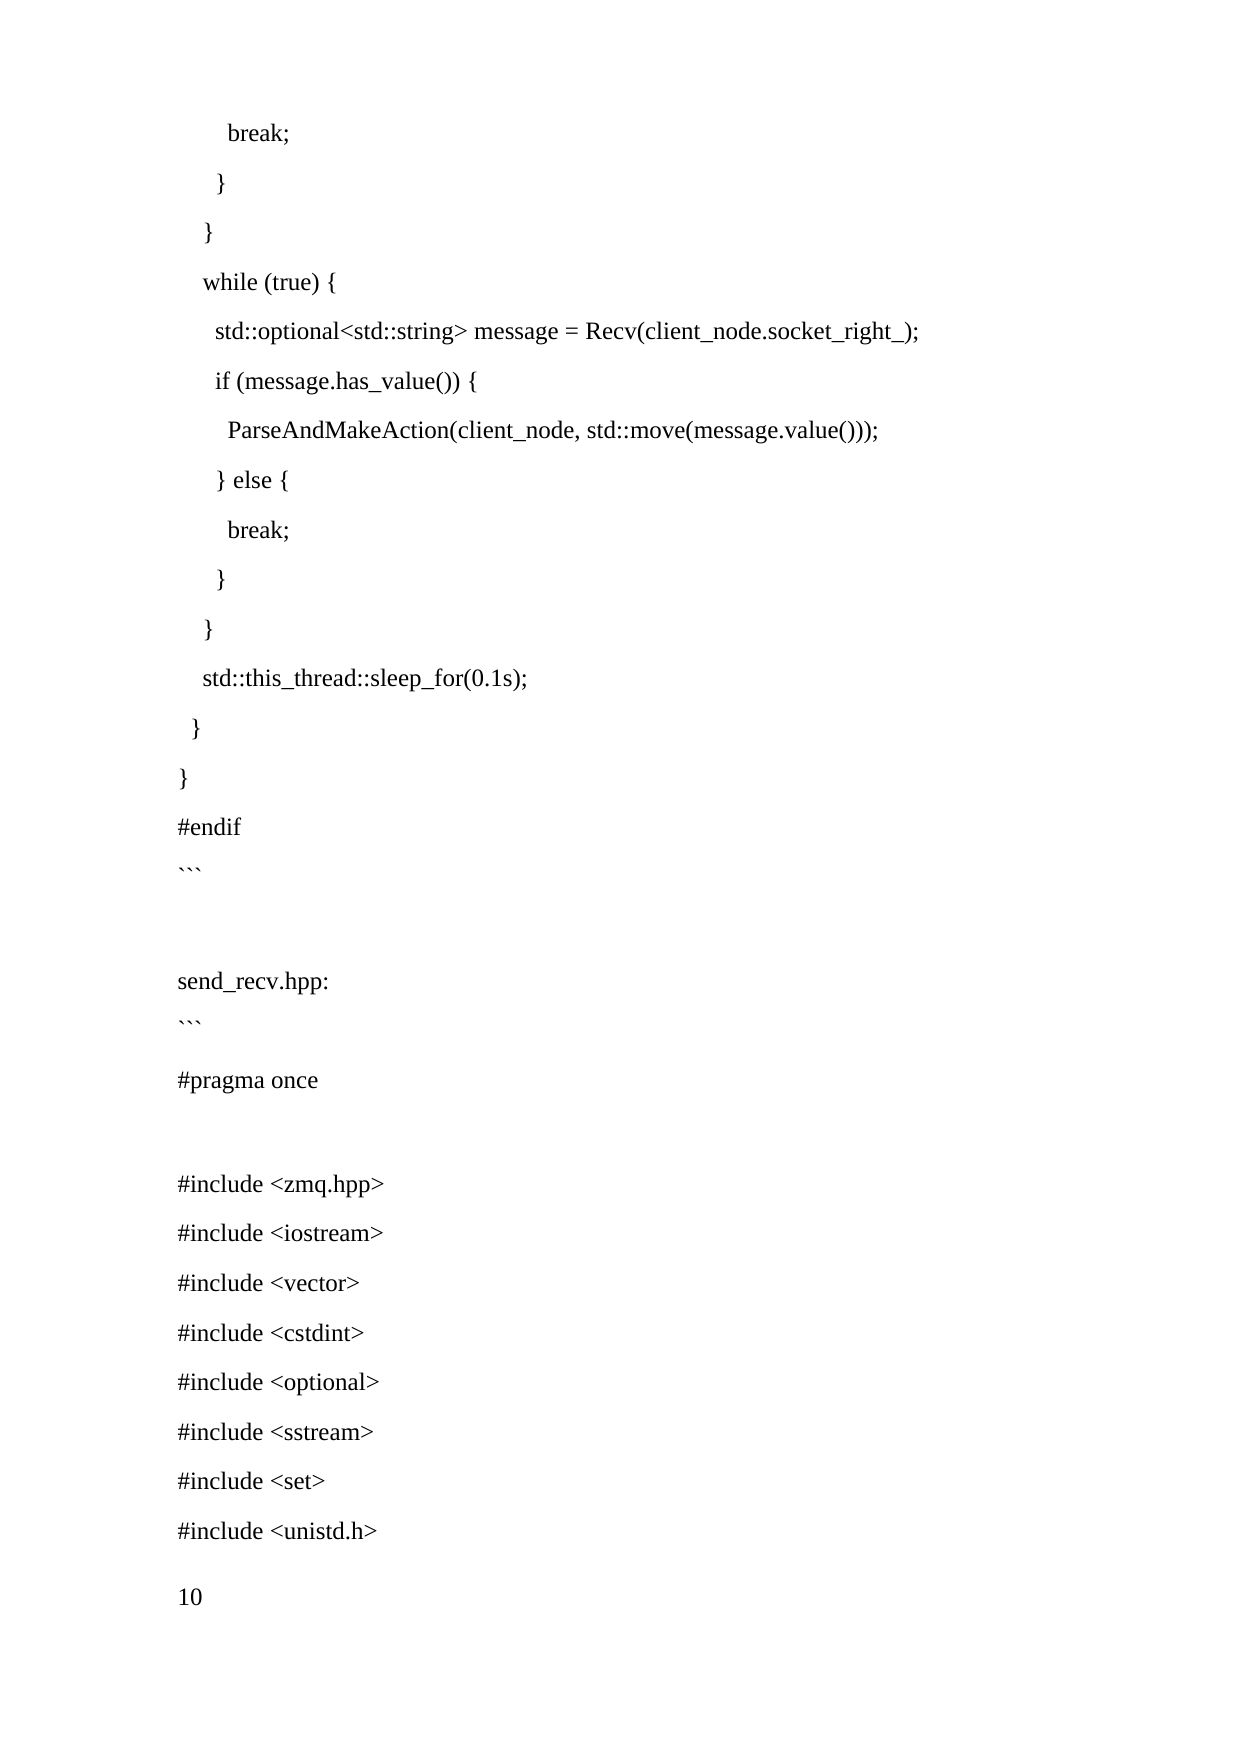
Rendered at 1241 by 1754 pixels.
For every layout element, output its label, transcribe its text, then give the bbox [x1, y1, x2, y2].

text #include <optional> [177, 1367, 1152, 1396]
text std::optional<std::string> message = Recv(client_node.socket_right_); [177, 316, 1152, 345]
text } [177, 217, 1152, 246]
text #include <sstream> [177, 1417, 1152, 1446]
text } [177, 713, 1152, 742]
text break; [177, 515, 1152, 543]
text #include <set> [177, 1466, 1152, 1495]
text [177, 416, 1152, 444]
text break; [177, 118, 1152, 147]
text #include <zmq.hpp> [177, 1169, 1152, 1198]
text ``` [177, 862, 1152, 891]
text #include <iostream> [177, 1218, 1152, 1247]
text #pragma once [177, 1065, 1152, 1094]
text #include <cstdint> [177, 1318, 1152, 1346]
text ``` [177, 1015, 1152, 1044]
text } [177, 614, 1152, 643]
text #endif [177, 812, 1152, 841]
text while (true) { [177, 267, 1152, 296]
text } [177, 564, 1152, 593]
text #include <unistd.h> [177, 1516, 1152, 1545]
text } [177, 763, 1152, 791]
text send_recv.hpp: [177, 966, 1152, 994]
text } [177, 168, 1152, 196]
text std::this_thread::sleep_for(0.1s); [177, 663, 1152, 692]
text if (message.has_value()) { [177, 366, 1152, 395]
text #include <vector> [177, 1268, 1152, 1297]
text } else { [177, 465, 1152, 494]
